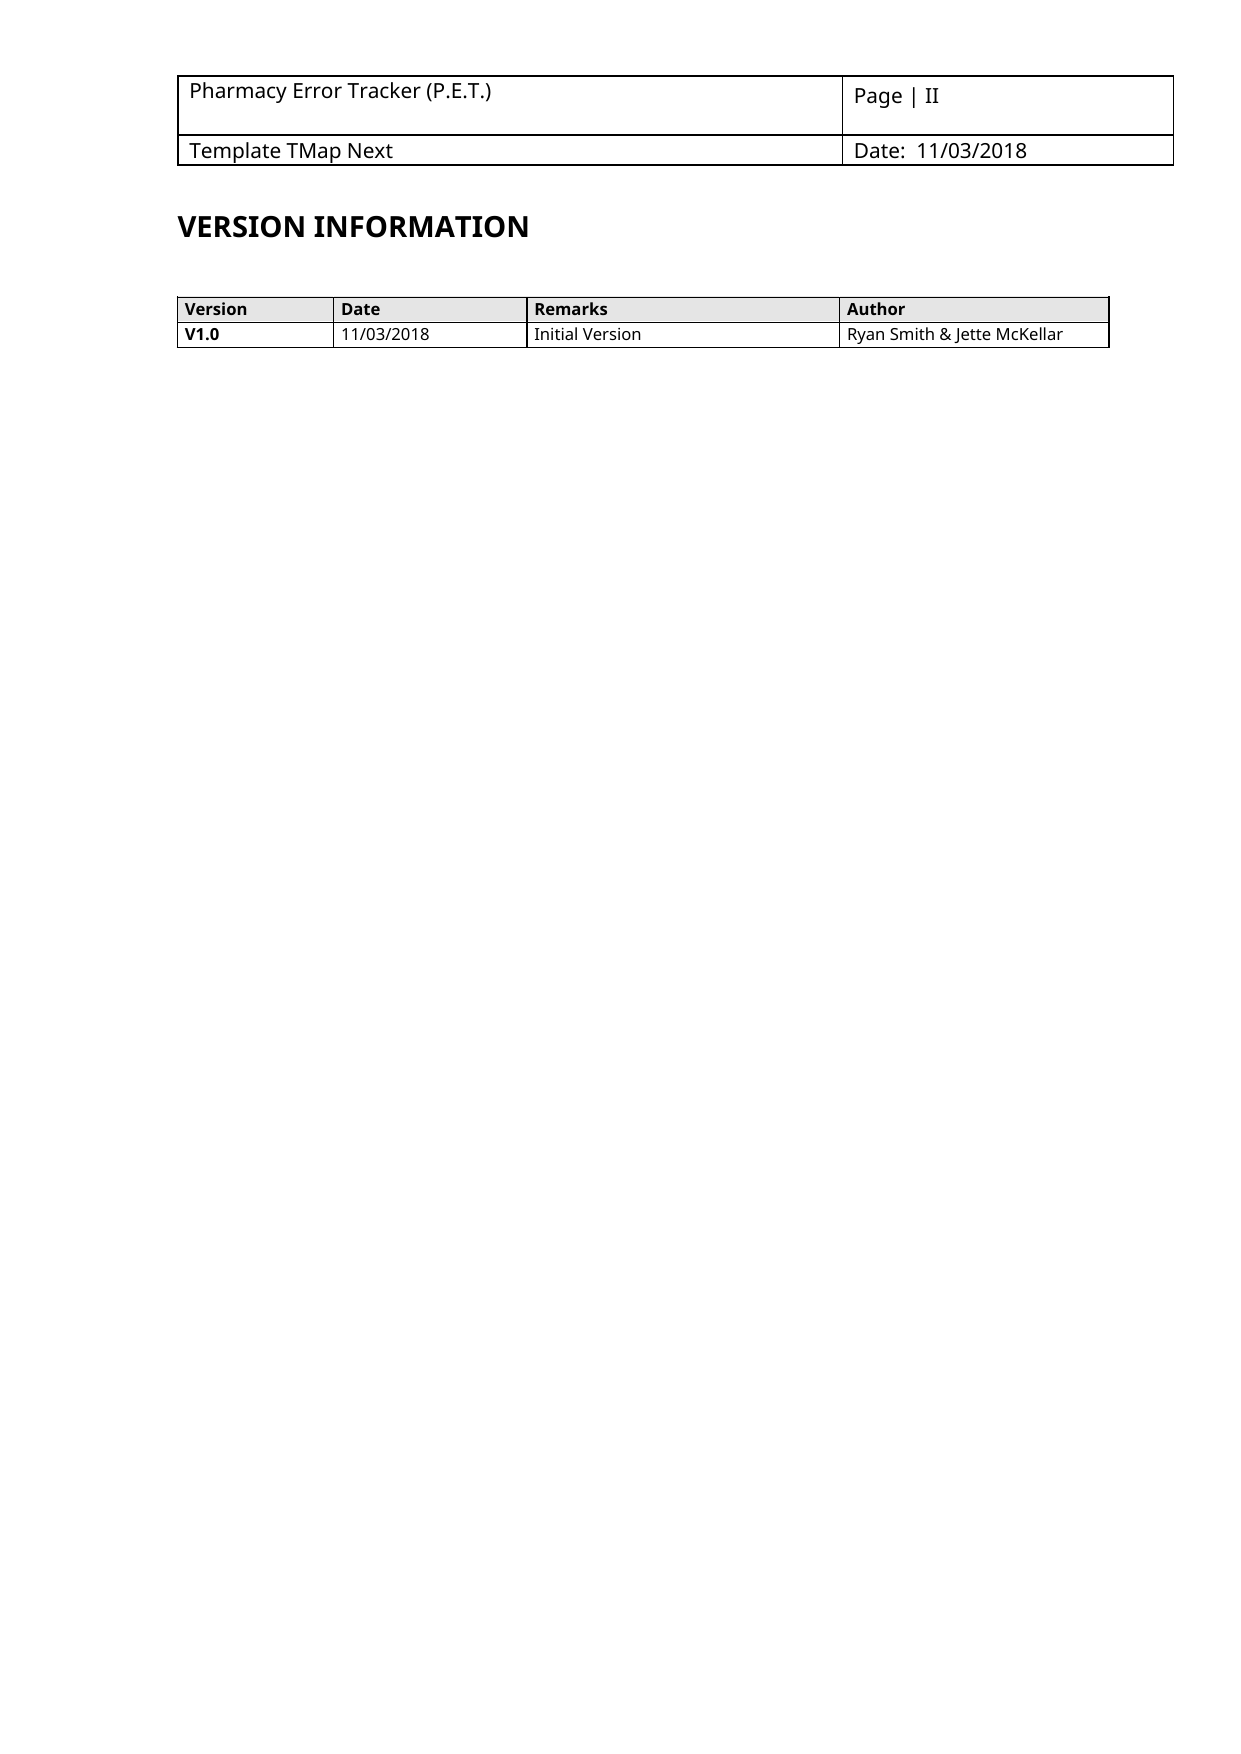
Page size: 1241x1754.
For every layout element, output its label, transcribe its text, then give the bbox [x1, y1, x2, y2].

table_header Author [840, 298, 1108, 321]
table_header Date [334, 298, 526, 321]
table_header Version [178, 298, 333, 321]
table_cell Initial Version [528, 323, 839, 346]
table_header Remarks [528, 298, 839, 321]
text Version information [177, 207, 1092, 246]
table_cell V1.0 [178, 323, 333, 346]
table_cell 11/03/2018 [334, 323, 526, 346]
table_cell Ryan Smith & Jette McKellar [840, 323, 1108, 346]
